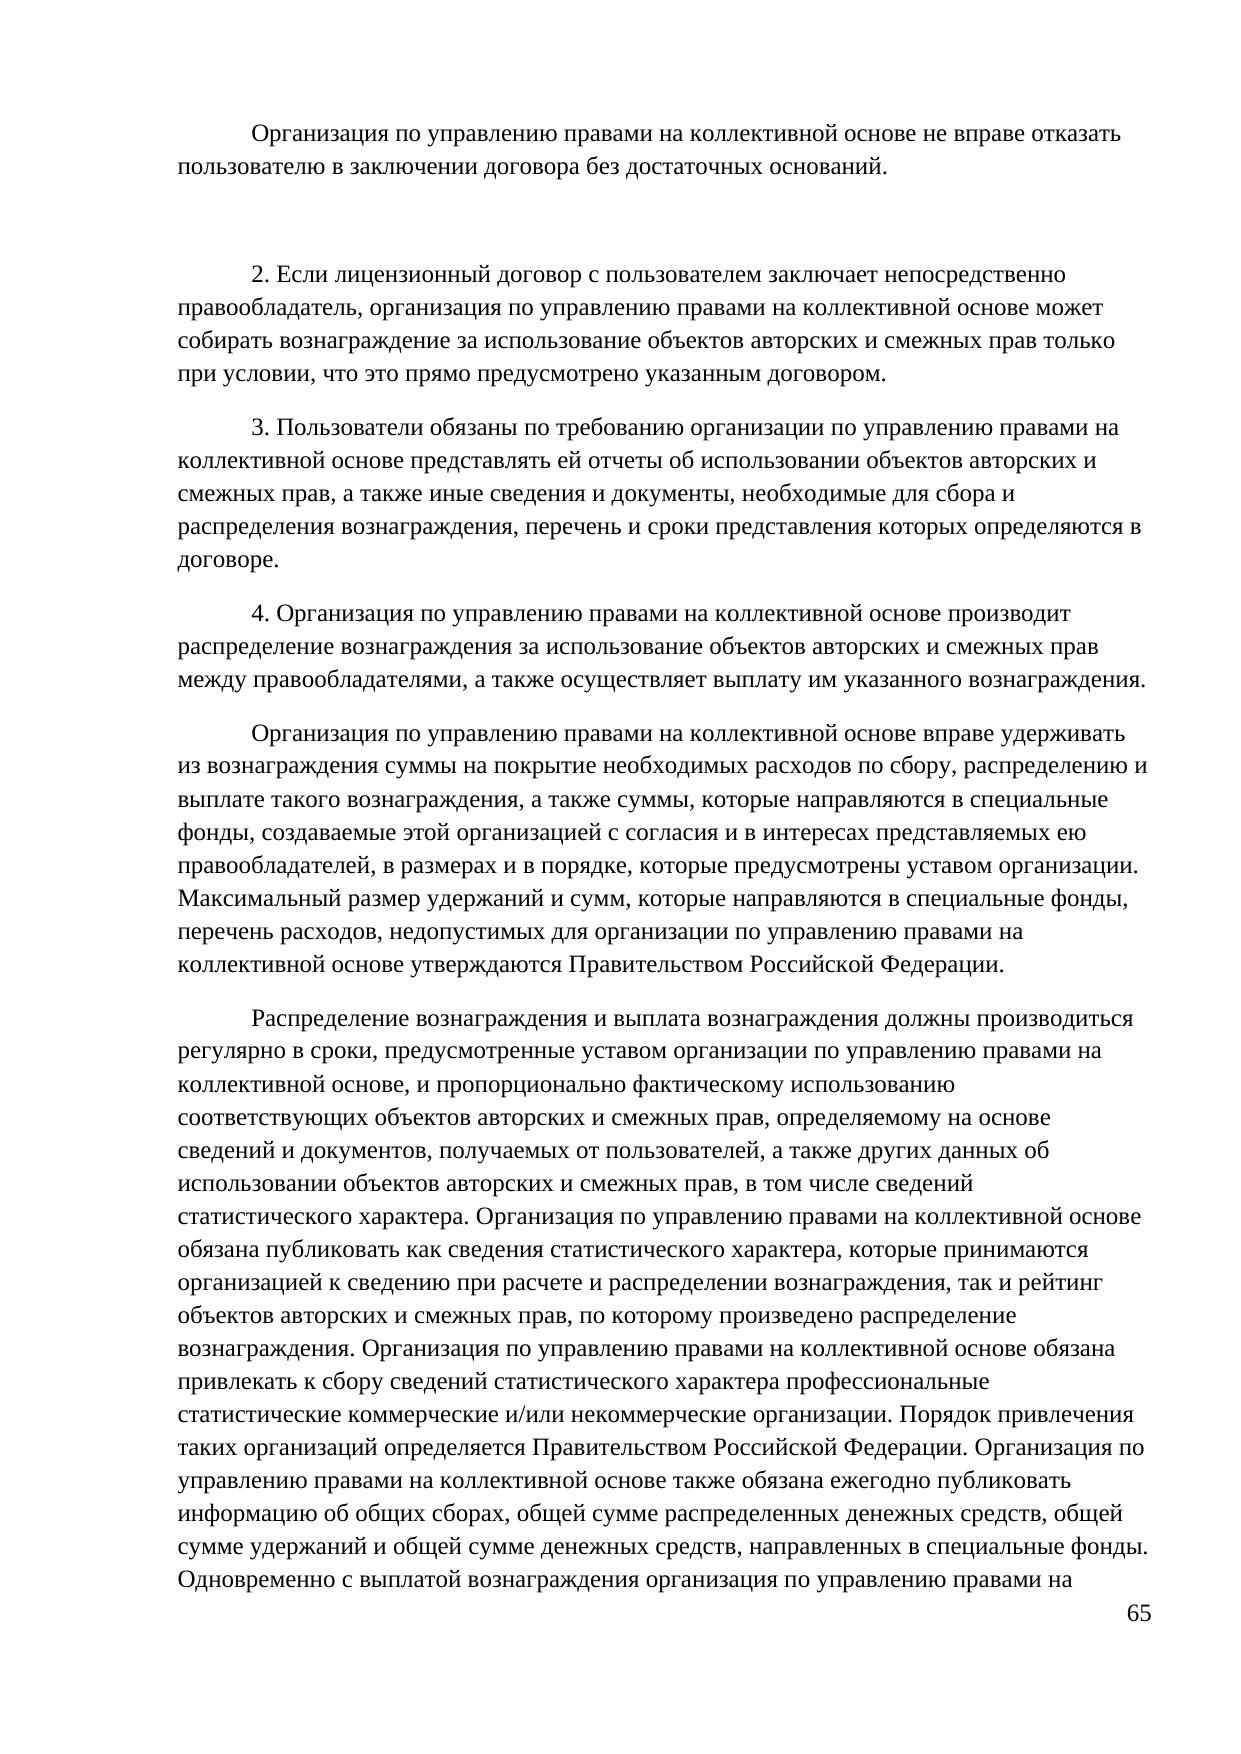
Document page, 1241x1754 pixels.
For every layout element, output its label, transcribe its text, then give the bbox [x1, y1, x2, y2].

text Организация по управлению правами на коллективной основе вправе удерживать из вознаграждения суммы на покрытие необходимых расходов по сбору, распределению и выплате такого вознаграждения, а также суммы, которые направляются в специальные фонды, создаваемые этой организацией с согласия и в интересах представляемых ею правообладателей, в размерах и в порядке, которые предусмотрены уставом организации. Максимальный размер удержаний и сумм, которые направляются в специальные фонды, перечень расходов, недопустимых для организации по управлению правами на коллективной основе утверждаются Правительством Российской Федерации. [177, 718, 1152, 977]
text Организация по управлению правами на коллективной основе не вправе отказать пользователю в заключении договора без достаточных оснований. [177, 118, 1152, 180]
text 3. Пользователи обязаны по требованию организации по управлению правами на коллективной основе представлять ей отчеты об использовании объектов авторских и смежных прав, а также иные сведения и документы, необходимые для сбора и распределения вознаграждения, перечень и сроки представления которых определяются в договоре. [177, 412, 1152, 573]
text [177, 1003, 1152, 1593]
text 4. Организация по управлению правами на коллективной основе производит распределение вознаграждения за использование объектов авторских и смежных прав между правообладателями, а также осуществляет выплату им указанного вознаграждения. [177, 598, 1152, 692]
text 2. Если лицензионный договор с пользователем заключает непосредственно правообладатель, организация по управлению правами на коллективной основе может собирать вознаграждение за использование объектов авторских и смежных прав только при условии, что это прямо предусмотрено указанным договором. [177, 259, 1152, 387]
